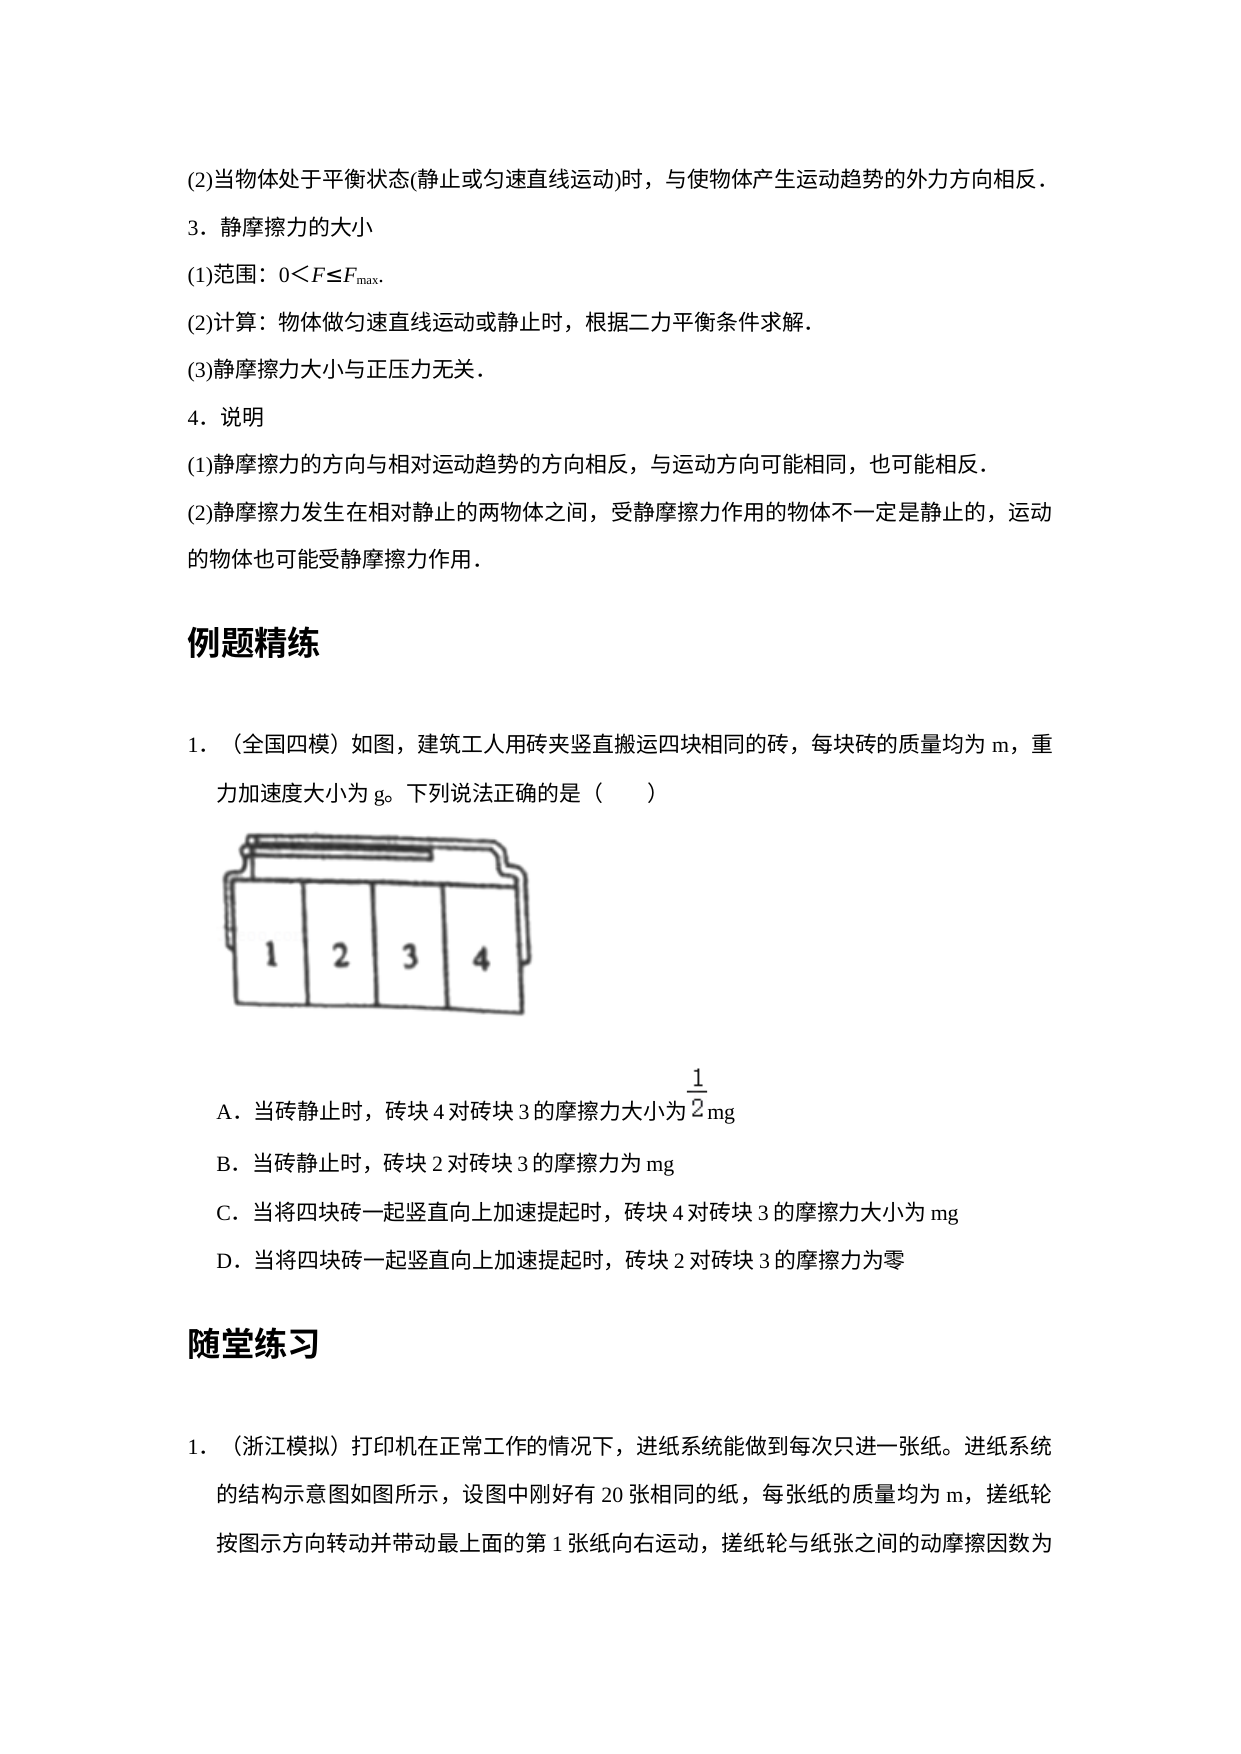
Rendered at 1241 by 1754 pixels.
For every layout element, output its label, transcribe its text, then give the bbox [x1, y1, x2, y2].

text (3)静摩擦力大小与正压力无关． [187, 352, 1053, 384]
text (2)当物体处于平衡状态(静止或匀速直线运动)时，与使物体产生运动趋势的外力方向相反． [187, 162, 1053, 194]
text C．当将四块砖一起竖直向上加速提起时，砖块4对砖块3的摩擦力大小为mg [187, 1194, 1053, 1227]
text (1)静摩擦力的方向与相对运动趋势的方向相反，与运动方向可能相同，也可能相反． [187, 447, 1053, 479]
text (2)静摩擦力发生在相对静止的两物体之间，受静摩擦力作用的物体不一定是静止的，运动的物体也可能受静摩擦力作用． [187, 494, 1053, 574]
picture [216, 824, 538, 1021]
text B．当砖静止时，砖块2对砖块3的摩擦力为mg [187, 1146, 1053, 1178]
subtitle 例题精练 [187, 617, 1053, 665]
picture [686, 1065, 708, 1120]
text 1．（全国四模）如图，建筑工人用砖夹竖直搬运四块相同的砖，每块砖的质量均为m，重力加速度大小为g。下列说法正确的是（ ） [187, 727, 1053, 808]
text (1)范围：0＜F≤Fmax. [187, 257, 1053, 289]
text D．当将四块砖一起竖直向上加速提起时，砖块2对砖块3的摩擦力为零 [187, 1242, 1053, 1275]
text (2)计算：物体做匀速直线运动或静止时，根据二力平衡条件求解． [187, 304, 1053, 336]
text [187, 1428, 1053, 1558]
text 3．静摩擦力的大小 [187, 209, 1053, 241]
text 4．说明 [187, 399, 1053, 431]
subtitle 随堂练习 [187, 1318, 1053, 1366]
text A．当砖静止时，砖块4对砖块3的摩擦力大小为mg [187, 1065, 1053, 1130]
